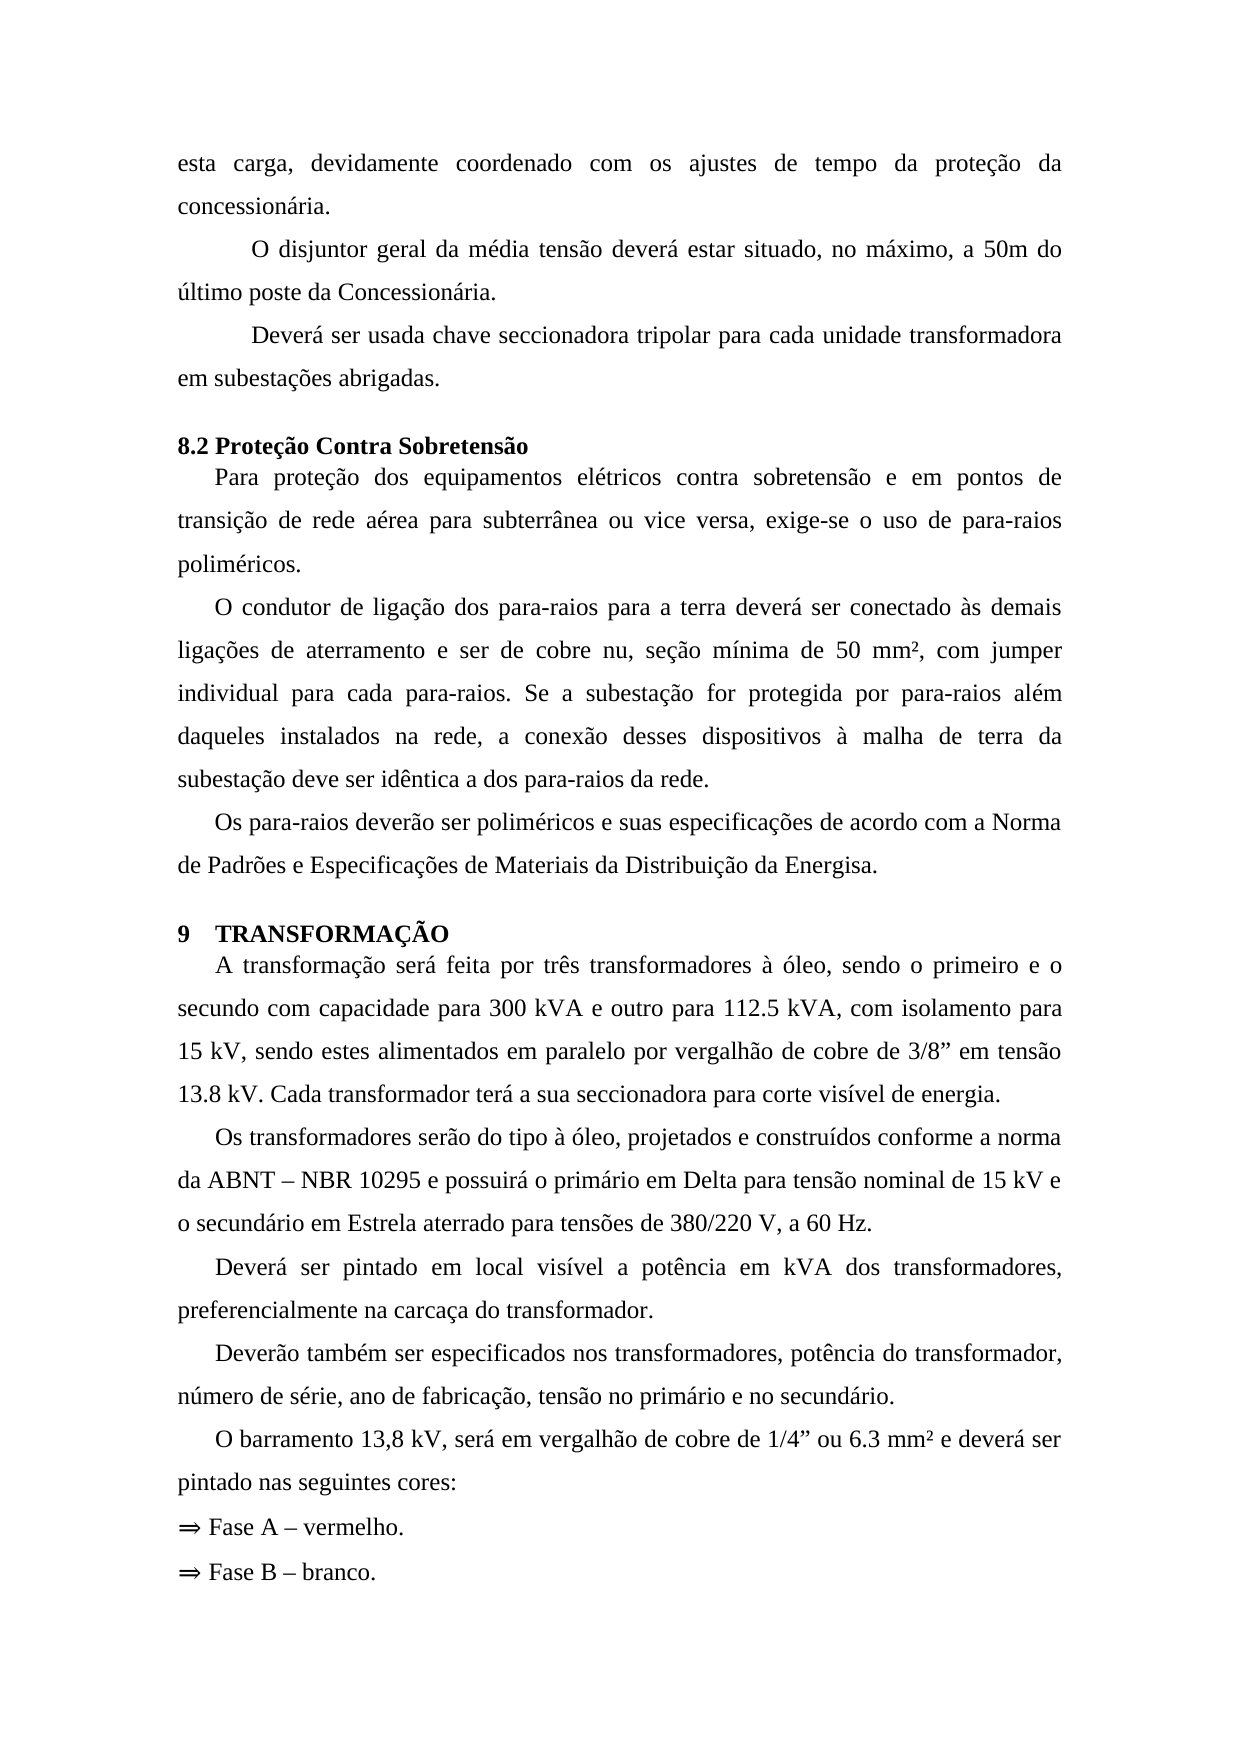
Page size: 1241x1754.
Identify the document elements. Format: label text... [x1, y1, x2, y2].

text Deverá ser usada chave seccionadora tripolar para cada unidade transformadora em subestações abrigadas. [177, 320, 1063, 392]
text O disjuntor geral da média tensão deverá estar situado, no máximo, a 50m do último poste da Concessionária. [177, 234, 1063, 306]
text Para proteção dos equipamentos elétricos contra sobretensão e em pontos de transição de rede aérea para subterrânea ou vice versa, exige-se o uso de para-raios poliméricos. [177, 462, 1063, 577]
text A transformação será feita por três transformadores à óleo, sendo o primeiro e o secundo com capacidade para 300 kVA e outro para 112.5 kVA, com isolamento para 15 kV, sendo estes alimentados em paralelo por vergalhão de cobre de 3/8” em tensão 13.8 kV. Cada transformador terá a sua seccionadora para corte visível de energia. [177, 950, 1063, 1108]
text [177, 148, 1063, 219]
text ⇒ Fase A – vermelho. [177, 1510, 1063, 1541]
text Os para-raios deverão ser poliméricos e suas especificações de acordo com a Norma de Padrões e Especificações de Materiais da Distribuição da Energisa. [177, 807, 1063, 879]
text O barramento 13,8 kV, será em vergalhão de cobre de 1/4” ou 6.3 mm² e deverá ser pintado nas seguintes cores: [177, 1424, 1063, 1496]
text ⇒ Fase B – branco. [177, 1556, 1063, 1586]
subtitle 8.2 Proteção Contra Sobretensão [177, 431, 1063, 460]
text Deverá ser pintado em local visível a potência em kVA dos transformadores, preferencialmente na carcaça do transformador. [177, 1252, 1063, 1323]
text Deverão também ser especificados nos transformadores, potência do transformador, número de série, ano de fabricação, tensão no primário e no secundário. [177, 1338, 1063, 1410]
subtitle TRANSFORMAÇÃO [177, 919, 1063, 947]
text O condutor de ligação dos para-raios para a terra deverá ser conectado às demais ligações de aterramento e ser de cobre nu, seção mínima de 50 mm², com jumper individual para cada para-raios. Se a subestação for protegida por para-raios além daqueles instalados na rede, a conexão desses dispositivos à malha de terra da subestação deve ser idêntica a dos para-raios da rede. [177, 592, 1063, 793]
text Os transformadores serão do tipo à óleo, projetados e construídos conforme a norma da ABNT – NBR 10295 e possuirá o primário em Delta para tensão nominal de 15 kV e o secundário em Estrela aterrado para tensões de 380/220 V, a 60 Hz. [177, 1122, 1063, 1237]
